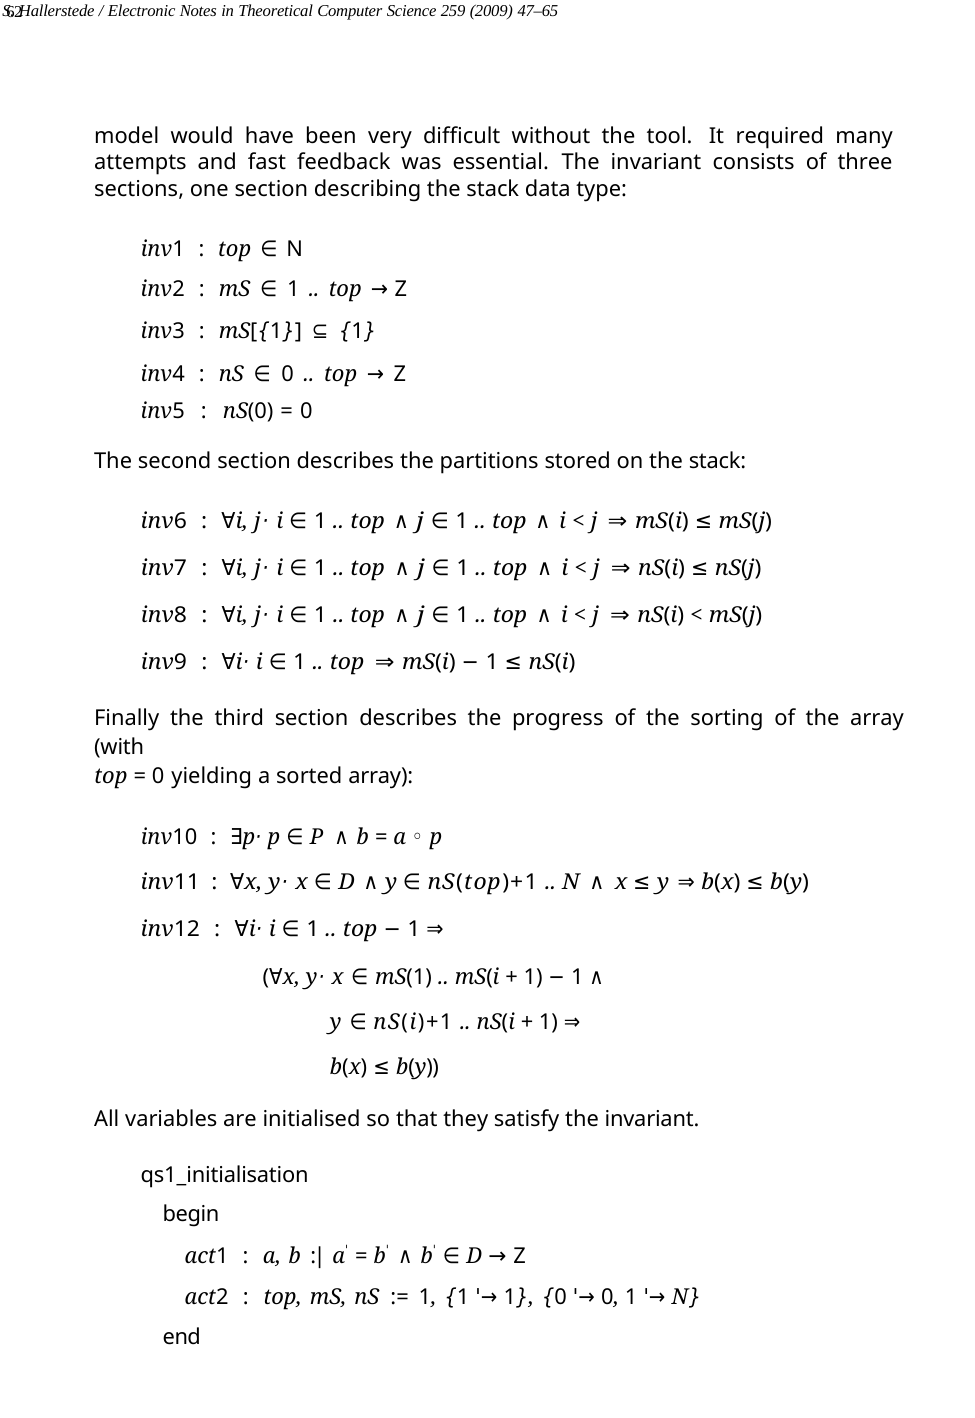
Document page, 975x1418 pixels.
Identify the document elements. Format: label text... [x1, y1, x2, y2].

text end [162, 1321, 904, 1351]
text inv1 : top ∈ N [141, 233, 904, 263]
text (∀x, y· x ∈ mS(1) .. mS(i + 1) − 1 ∧ [262, 961, 904, 991]
text The second section describes the partitions stored on the stack: [94, 445, 904, 474]
text inv2 : mS ∈ 1 .. top → Z inv3 : mS[{1}] ⊆ {1} inv4 : nS ∈ 0 .. top → Z [140, 272, 411, 387]
text inv11 : ∀x, y· x ∈ D ∧ y ∈ nS(top)+1 .. N ∧ x ≤ y ⇒ b(x) ≤ b(y) inv12 : ∀i· i ∈ 1 .. top − 1 ⇒ [140, 866, 857, 943]
text inv5 : nS(0) = 0 [140, 400, 904, 423]
text b(x) ≤ b(y)) [329, 1051, 904, 1081]
text y ∈ nS(i)+1 .. nS(i + 1) ⇒ [329, 1006, 904, 1036]
text inv10 : ∃p· p ∈ P ∧ b = a ◦ p [141, 821, 904, 851]
text act1 : a, b :| a' = b' ∧ b' ∈ D → Z [184, 1239, 904, 1269]
text inv6 : ∀i, j· i ∈ 1 .. top ∧ j ∈ 1 .. top ∧ i < j ⇒ mS(i) ≤ mS(j) inv7 : ∀i, j· i ∈ 1 .. top ∧ j ∈ 1 .. top ∧ i < j ⇒ nS(i) ≤ nS(j) inv8 : ∀i, j· i ∈ 1 .. top ∧ j ∈ 1 .. top ∧ i < j ⇒ nS(i) < mS(j) inv9 : ∀i· i ∈ 1 .. top ⇒ mS(i) − 1 ≤ nS(i) [140, 505, 799, 675]
text qs1_initialisation begin [140, 1159, 326, 1227]
text top = 0 yielding a sorted array): [94, 760, 904, 789]
text Finally the third section describes the progress of the sorting of the array (with [94, 701, 904, 760]
text act2 : top, mS, nS := 1, {1 '→ 1}, {0 '→ 0, 1 '→ N} [184, 1281, 904, 1310]
text model would have been very difficult without the tool. It required many attempts and fast feedback was essential. The invariant consists of three sections, one section describing the stack data type: [94, 122, 893, 203]
text All variables are initialised so that they satisfy the invariant. [94, 1103, 904, 1132]
